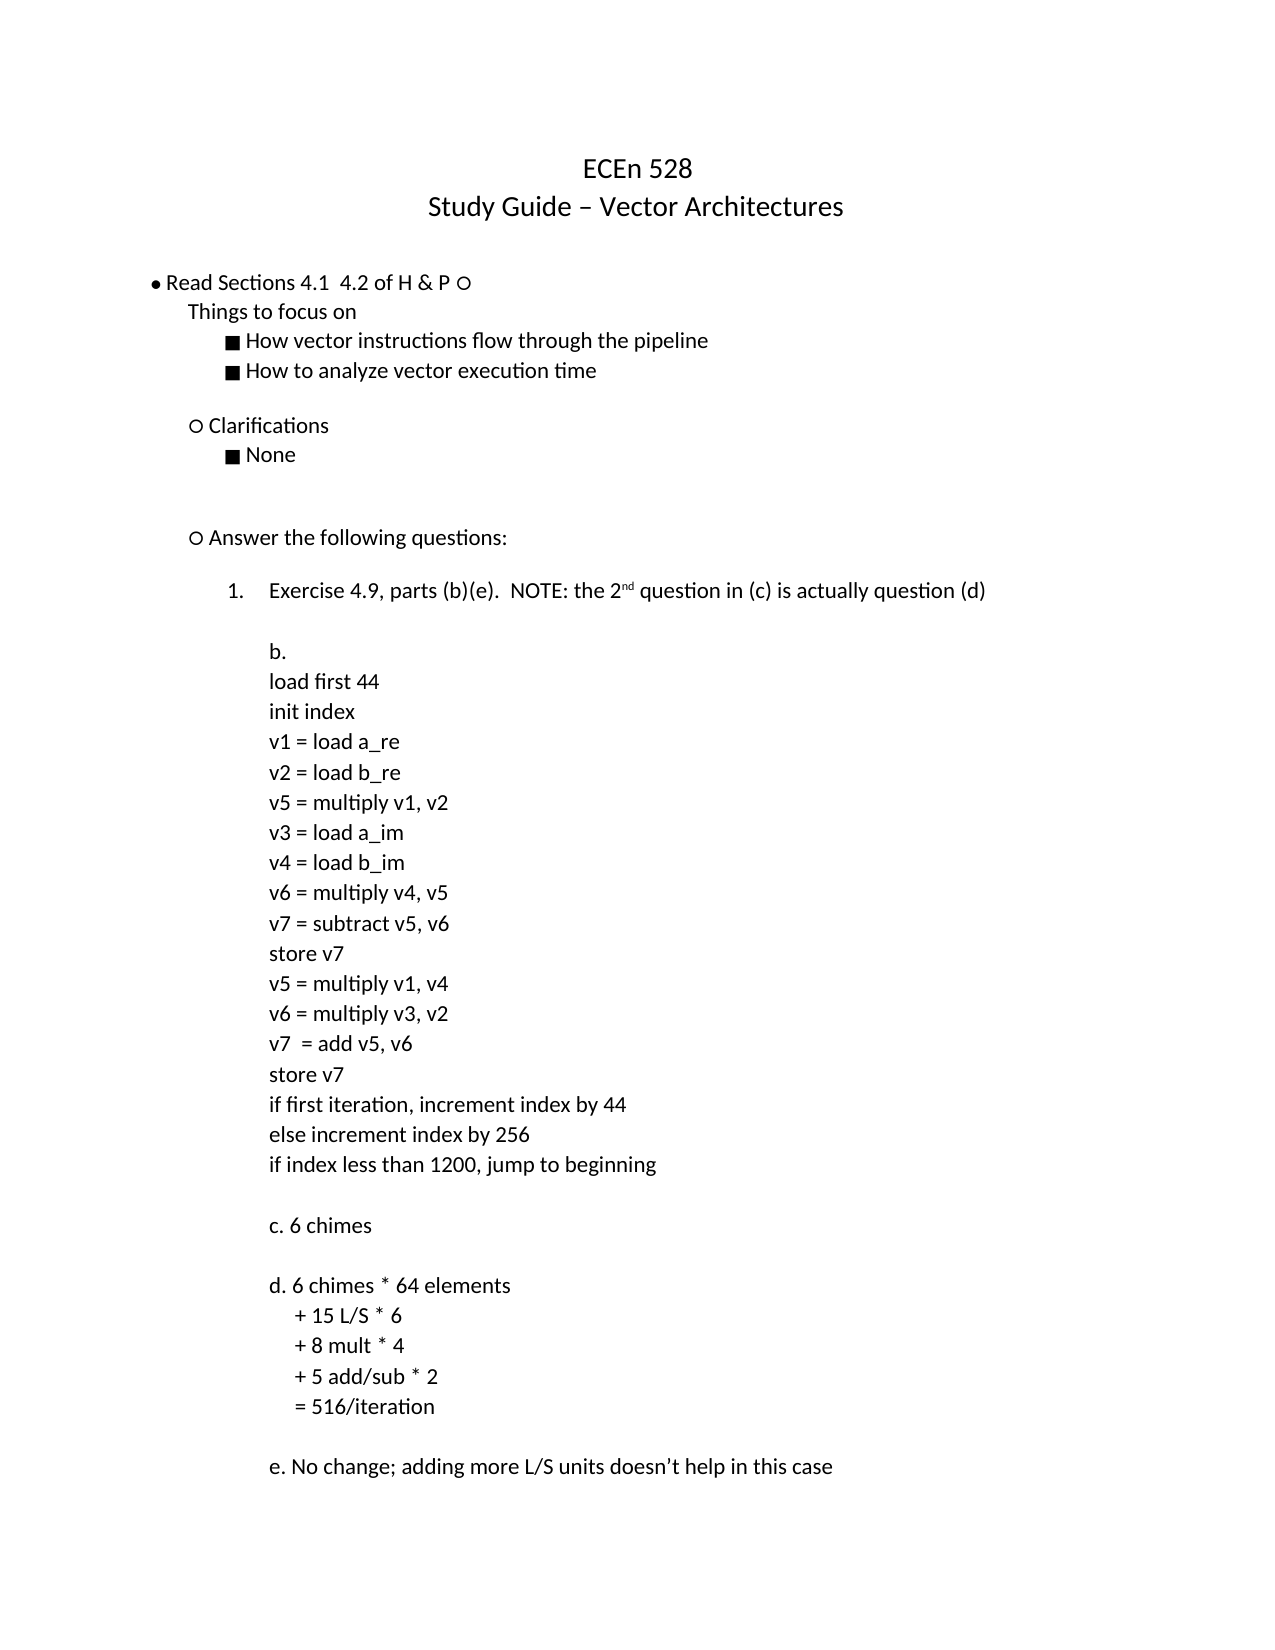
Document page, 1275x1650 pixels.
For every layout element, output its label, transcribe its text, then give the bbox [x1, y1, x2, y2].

list if index less than 1200, jump to beginning [269, 1150, 999, 1178]
list v3 = load a_im [269, 818, 999, 846]
list = 516/iteration [269, 1392, 999, 1420]
list + 15 L/S * 6 [269, 1301, 999, 1329]
text  Clarifications [188, 411, 999, 439]
list Exercise 4.9, parts (b)­(e). NOTE: the 2nd question in (c) is actually question (d) [227, 576, 999, 604]
list store v7 [269, 1060, 999, 1088]
list + 5 add/sub * 2 [269, 1362, 999, 1390]
list v6 = multiply v4, v5 [269, 878, 999, 907]
list load first 44 [269, 667, 999, 695]
list v5 = multiply v1, v4 [269, 969, 999, 997]
list store v7 [269, 939, 999, 967]
text ■ None [224, 441, 999, 468]
list else increment index by 256 [269, 1120, 999, 1148]
text ● Read Sections 4.1 ­ 4.2 of H & P  Things to focus on [150, 268, 506, 325]
text ECEn 528 [276, 150, 999, 186]
list v6 = multiply v3, v2 [269, 999, 999, 1027]
text ■ How to analyze vector execution time [224, 356, 999, 384]
list v7 = add v5, v6 [269, 1029, 999, 1058]
text Study Guide – Vector Architectures [428, 188, 999, 224]
list v5 = multiply v1, v2 [269, 788, 999, 816]
list d. 6 chimes * 64 elements [269, 1271, 999, 1299]
list if first iteration, increment index by 44 [269, 1090, 999, 1118]
list c. 6 chimes [269, 1211, 999, 1239]
list v2 = load b_re [269, 758, 999, 786]
text  Answer the following questions: [188, 523, 999, 551]
list v4 = load b_im [269, 848, 999, 876]
list b. [269, 637, 999, 665]
list e. No change; adding more L/S units doesn’t help in this case [269, 1452, 999, 1481]
list v7 = subtract v5, v6 [269, 909, 999, 937]
text ■ How vector instructions flow through the pipeline [224, 326, 999, 354]
list init index [269, 697, 999, 725]
list v1 = load a_re [269, 727, 999, 756]
list + 8 mult * 4 [269, 1332, 999, 1360]
